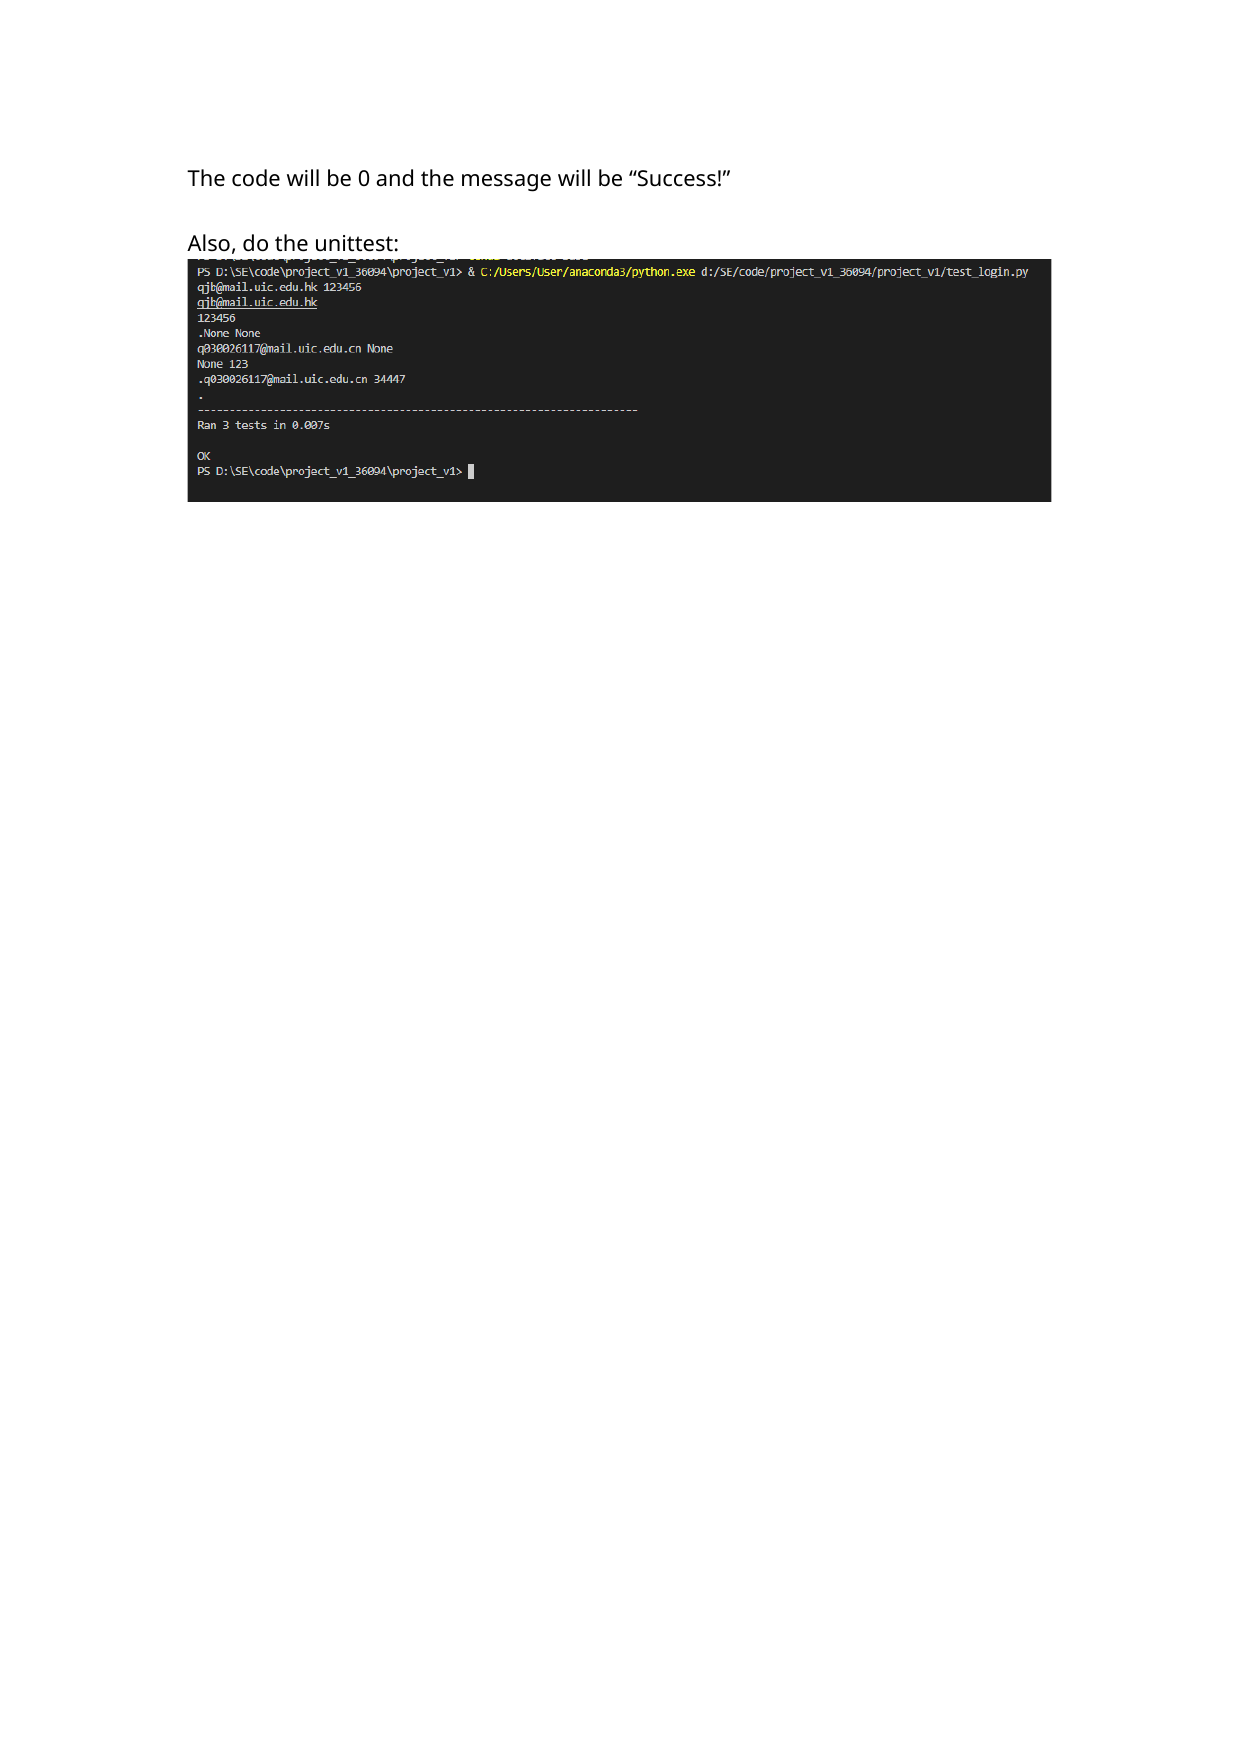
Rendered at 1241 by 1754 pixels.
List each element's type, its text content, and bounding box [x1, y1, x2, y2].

text Also, do the unittest: [187, 227, 1053, 259]
picture [187, 259, 1052, 502]
text The code will be 0 and the message will be “Success!” [187, 162, 1053, 194]
